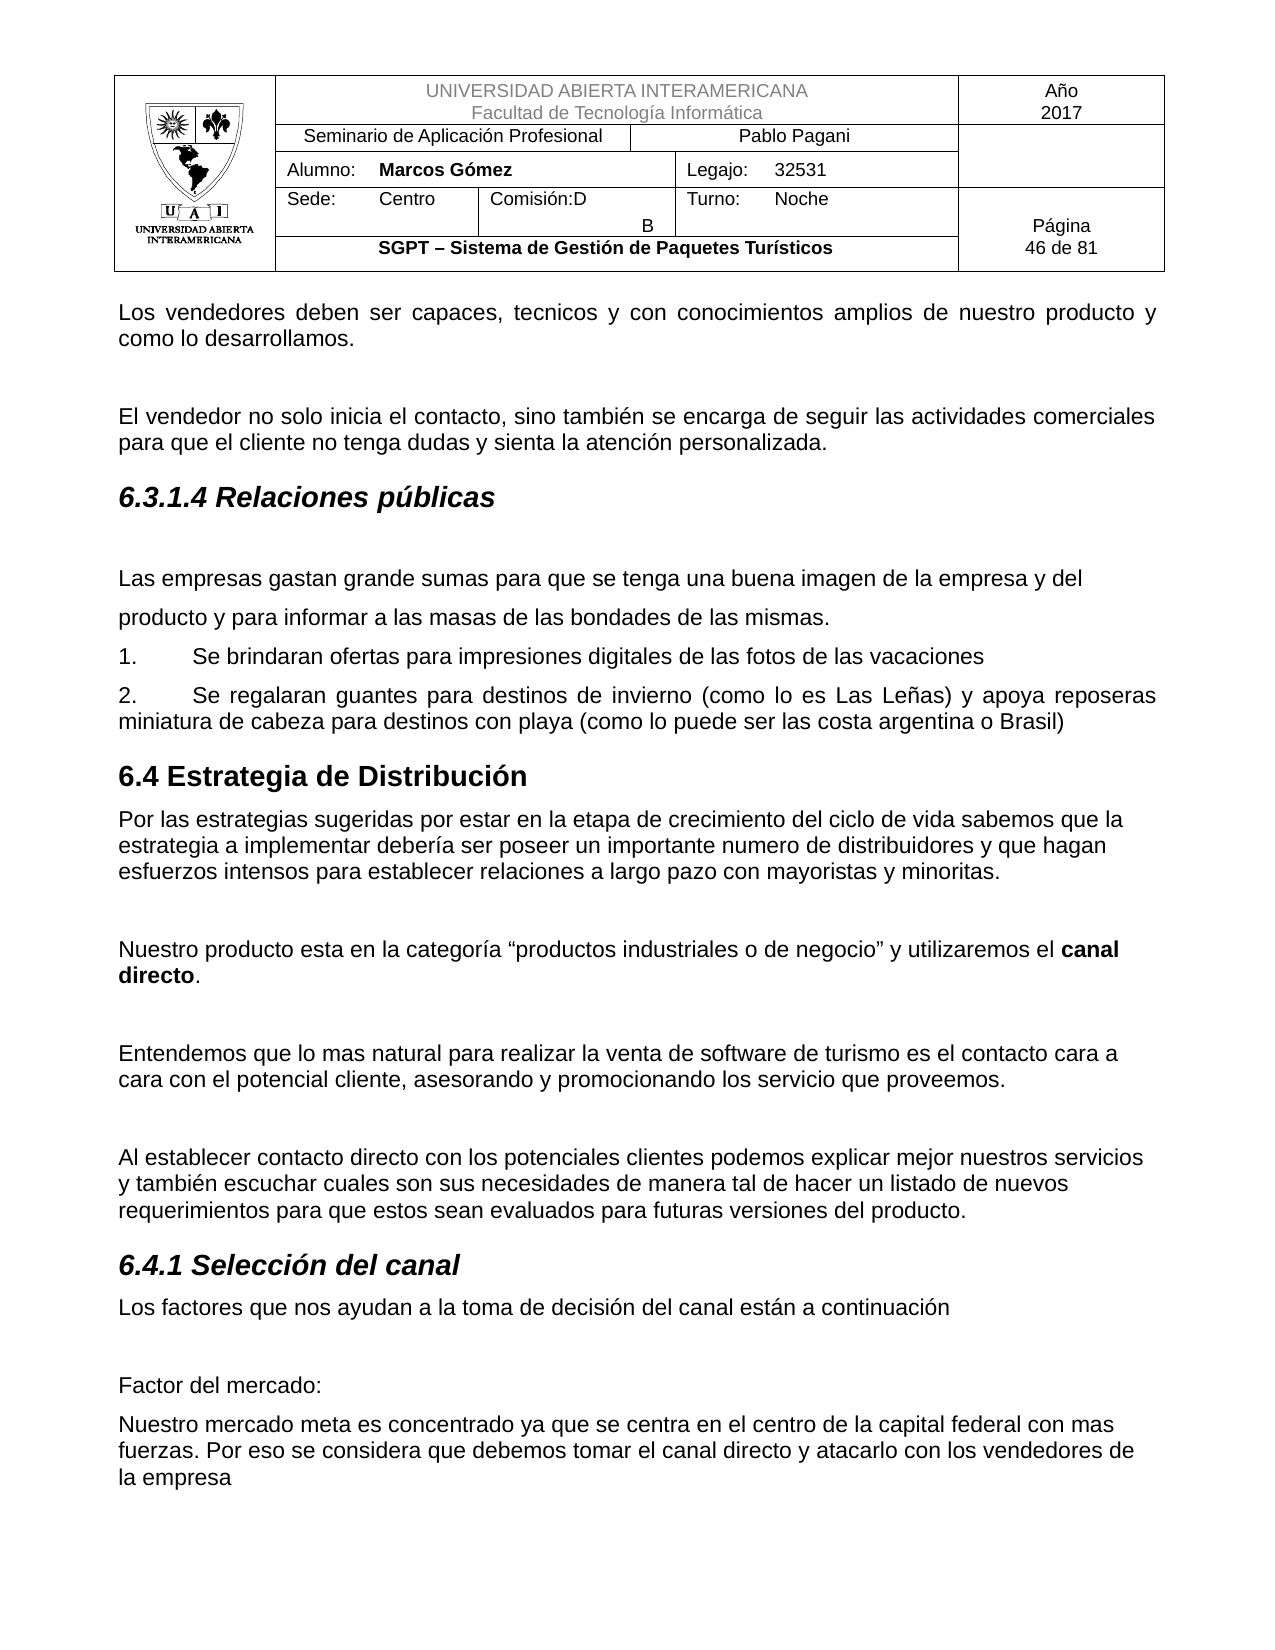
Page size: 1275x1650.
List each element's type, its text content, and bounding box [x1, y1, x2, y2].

text Los factores que nos ayudan a la toma de decisión del canal están a continuación [118, 1294, 1157, 1321]
list Se regalaran guantes para destinos de invierno (como lo es Las Leñas) y apoya reposeras miniatura de cabeza para destinos con playa (como lo puede ser las costa argentina o Brasil) [118, 682, 1157, 734]
subtitle 6.3.1.4 Relaciones públicas [118, 480, 1157, 514]
text Nuestro mercado meta es concentrado ya que se centra en el centro de la capital federal con mas fuerzas. Por eso se considera que debemos tomar el canal directo y atacarlo con los vendedores de la empresa [118, 1411, 1157, 1490]
list Se brindaran ofertas para impresiones digitales de las fotos de las vacaciones [118, 643, 1157, 669]
text Las empresas gastan grande sumas para que se tenga una buena imagen de la empresa y del [118, 565, 1157, 592]
text Factor del mercado: [118, 1372, 1157, 1398]
text Los vendedores deben ser capaces, tecnicos y con conocimientos amplios de nuestro producto y como lo desarrollamos. [118, 298, 1157, 351]
text Entendemos que lo mas natural para realizar la venta de software de turismo es el contacto cara a cara con el potencial cliente, asesorando y promocionando los servicio que proveemos. [118, 1040, 1157, 1093]
text producto y para informar a las masas de las bondades de las mismas. [118, 604, 1157, 630]
text El vendedor no solo inicia el contacto, sino también se encarga de seguir las actividades comerciales para que el cliente no tenga dudas y sienta la atención personalizada. [118, 403, 1157, 455]
text Nuestro producto esta en la categoría “productos industriales o de negocio” y utilizaremos el canal directo. [118, 936, 1157, 989]
text Al establecer contacto directo con los potenciales clientes podemos explicar mejor nuestros servicios y también escuchar cuales son sus necesidades de manera tal de hacer un listado de nuevos requerimientos para que estos sean evaluados para futuras versiones del producto. [118, 1144, 1157, 1223]
text Por las estrategias sugeridas por estar en la etapa de crecimiento del ciclo de vida sabemos que la estrategia a implementar debería ser poseer un importante numero de distribuidores y que hagan esfuerzos intensos para establecer relaciones a largo pazo con mayoristas y minoritas. [118, 806, 1157, 884]
subtitle 6.4.1 Selección del canal [118, 1248, 1157, 1282]
subtitle 6.4 Estrategia de Distribución [118, 759, 1157, 793]
